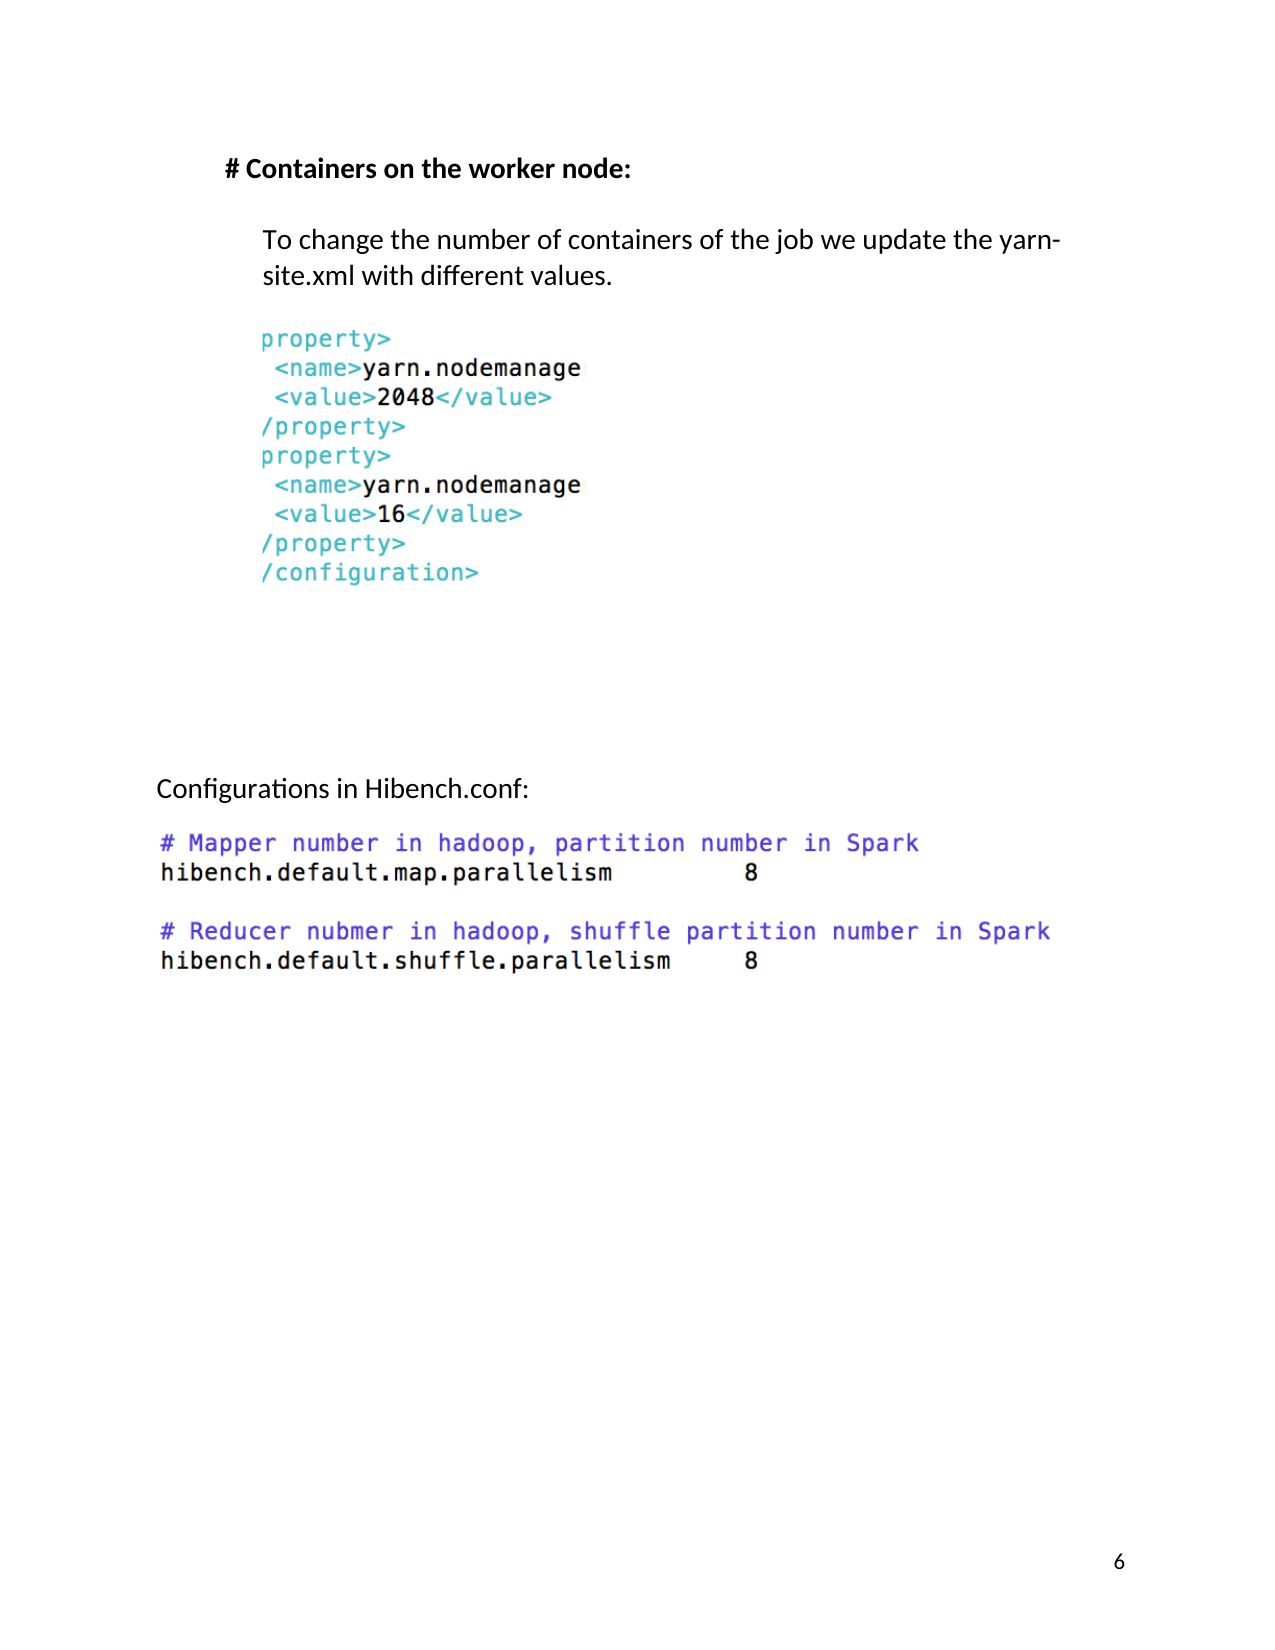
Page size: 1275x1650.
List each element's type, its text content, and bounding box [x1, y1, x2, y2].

text To change the number of containers of the job we update the yarn-site.xml with different values. [262, 221, 1125, 292]
picture [150, 806, 1103, 1015]
text Configurations in Hibench.conf: [150, 770, 1125, 806]
picture [262, 328, 586, 664]
text # Containers on the worker node: [150, 150, 1125, 186]
